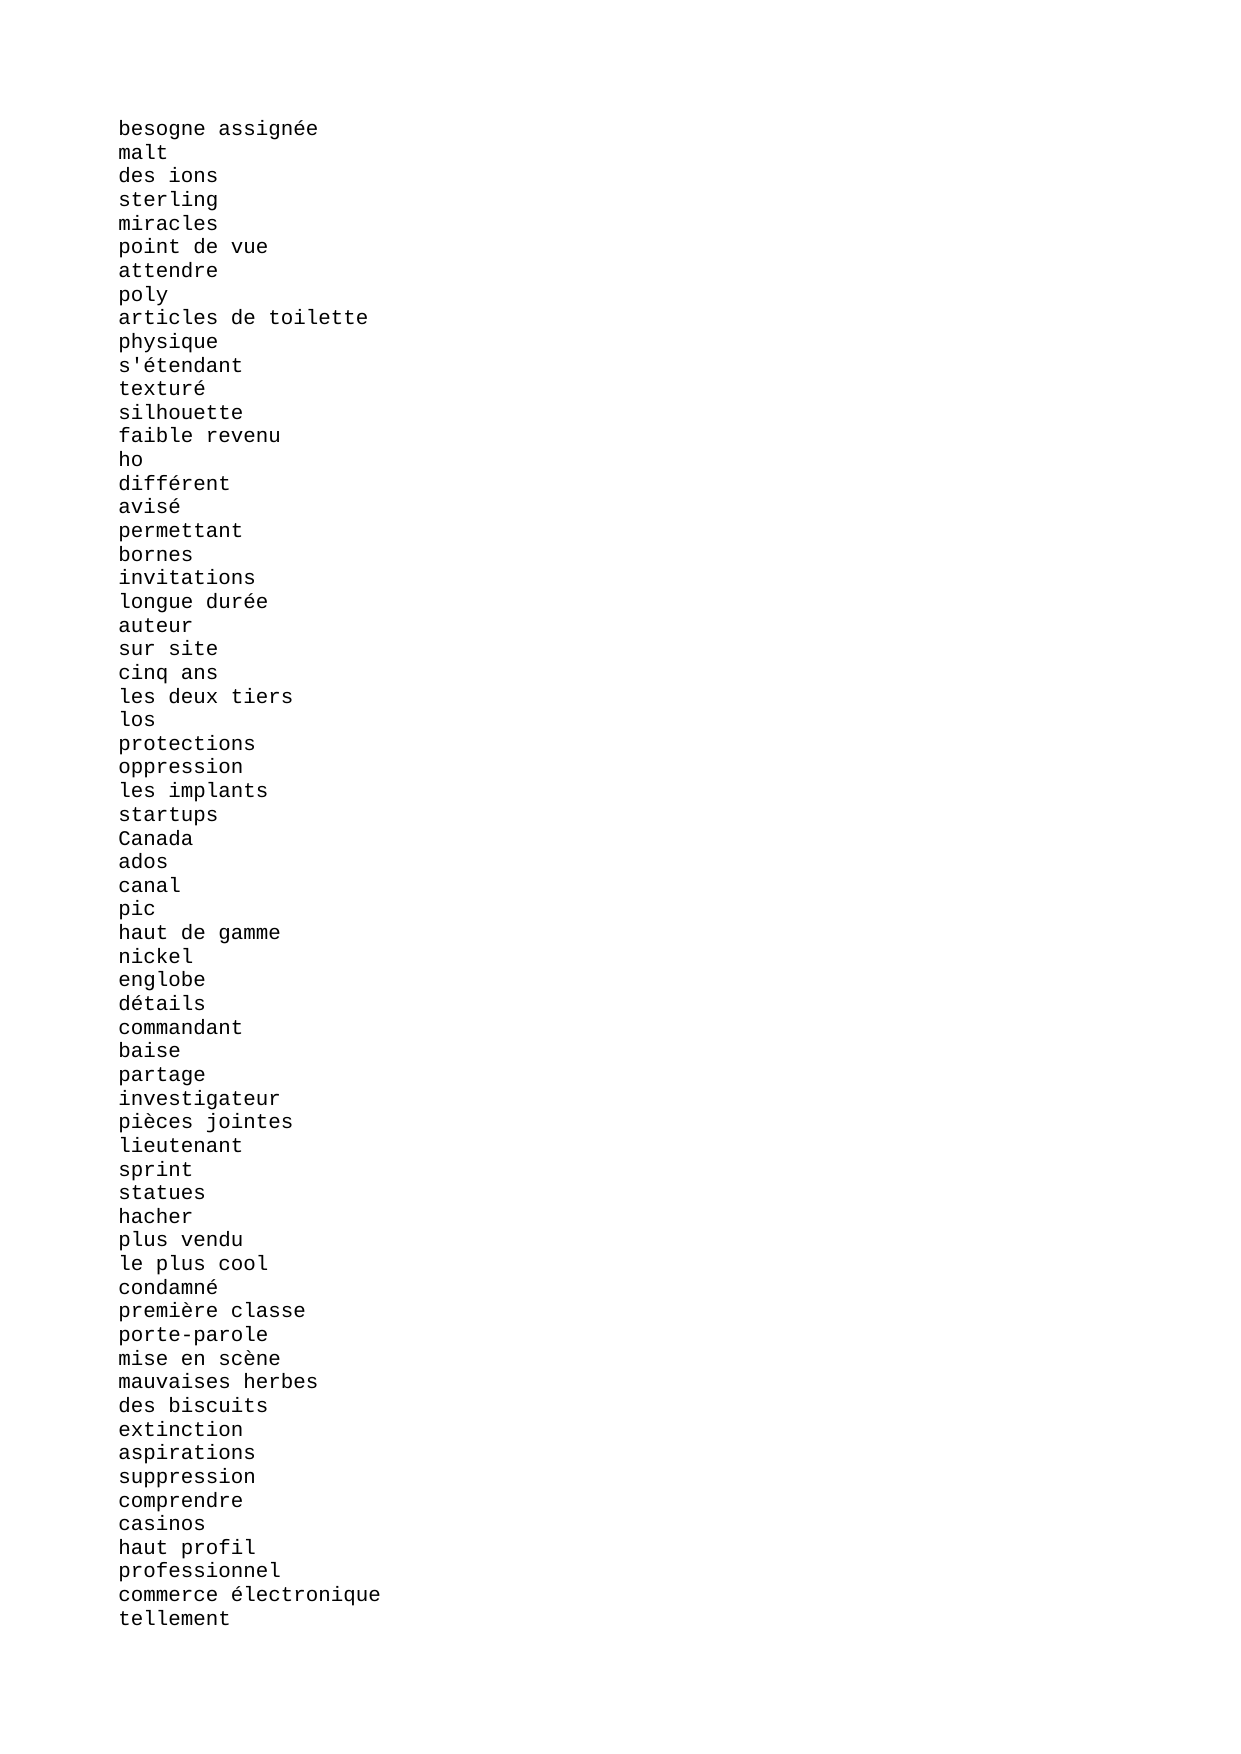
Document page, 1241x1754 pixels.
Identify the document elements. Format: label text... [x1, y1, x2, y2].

text première classe [118, 1300, 1122, 1324]
text statues [118, 1182, 1122, 1206]
text protections [118, 733, 1122, 757]
text des ions [118, 165, 1122, 189]
text englobe [118, 969, 1122, 993]
text permettant [118, 520, 1122, 544]
text sprint [118, 1158, 1122, 1182]
text pièces jointes [118, 1111, 1122, 1135]
text porte-parole [118, 1324, 1122, 1348]
text articles de toilette [118, 307, 1122, 331]
text startups [118, 804, 1122, 827]
text pic [118, 898, 1122, 922]
text hacher [118, 1206, 1122, 1229]
text malt [118, 142, 1122, 165]
text nickel [118, 946, 1122, 969]
text longue durée [118, 591, 1122, 615]
text attendre [118, 260, 1122, 284]
text baise [118, 1040, 1122, 1064]
text sur site [118, 638, 1122, 662]
text condamné [118, 1277, 1122, 1300]
text lieutenant [118, 1135, 1122, 1158]
text canal [118, 875, 1122, 898]
text tellement [118, 1608, 1122, 1631]
text professionnel [118, 1561, 1122, 1584]
text partage [118, 1064, 1122, 1088]
text détails [118, 993, 1122, 1017]
text mauvaises herbes [118, 1371, 1122, 1395]
text comprendre [118, 1489, 1122, 1513]
text miracles [118, 213, 1122, 236]
text avisé [118, 496, 1122, 520]
text point de vue [118, 236, 1122, 260]
text invitations [118, 567, 1122, 591]
text texturé [118, 378, 1122, 402]
text los [118, 709, 1122, 733]
text sterling [118, 189, 1122, 213]
text auteur [118, 615, 1122, 638]
text oppression [118, 757, 1122, 780]
text ados [118, 851, 1122, 875]
text investigateur [118, 1088, 1122, 1111]
text le plus cool [118, 1253, 1122, 1277]
text ho [118, 449, 1122, 473]
text Canada [118, 827, 1122, 851]
text extinction [118, 1419, 1122, 1442]
text poly [118, 284, 1122, 307]
text des biscuits [118, 1395, 1122, 1419]
text plus vendu [118, 1229, 1122, 1253]
text commerce électronique [118, 1584, 1122, 1608]
text casinos [118, 1513, 1122, 1537]
text haut de gamme [118, 922, 1122, 946]
text les implants [118, 780, 1122, 804]
text commandant [118, 1017, 1122, 1040]
text haut profil [118, 1537, 1122, 1561]
text physique [118, 331, 1122, 354]
text aspirations [118, 1442, 1122, 1466]
text bornes [118, 544, 1122, 567]
text mise en scène [118, 1348, 1122, 1371]
text différent [118, 473, 1122, 496]
text les deux tiers [118, 686, 1122, 709]
text suppression [118, 1466, 1122, 1489]
text cinq ans [118, 662, 1122, 686]
text besogne assignée [118, 118, 1122, 142]
text s'étendant [118, 354, 1122, 378]
text silhouette [118, 402, 1122, 426]
text faible revenu [118, 426, 1122, 449]
